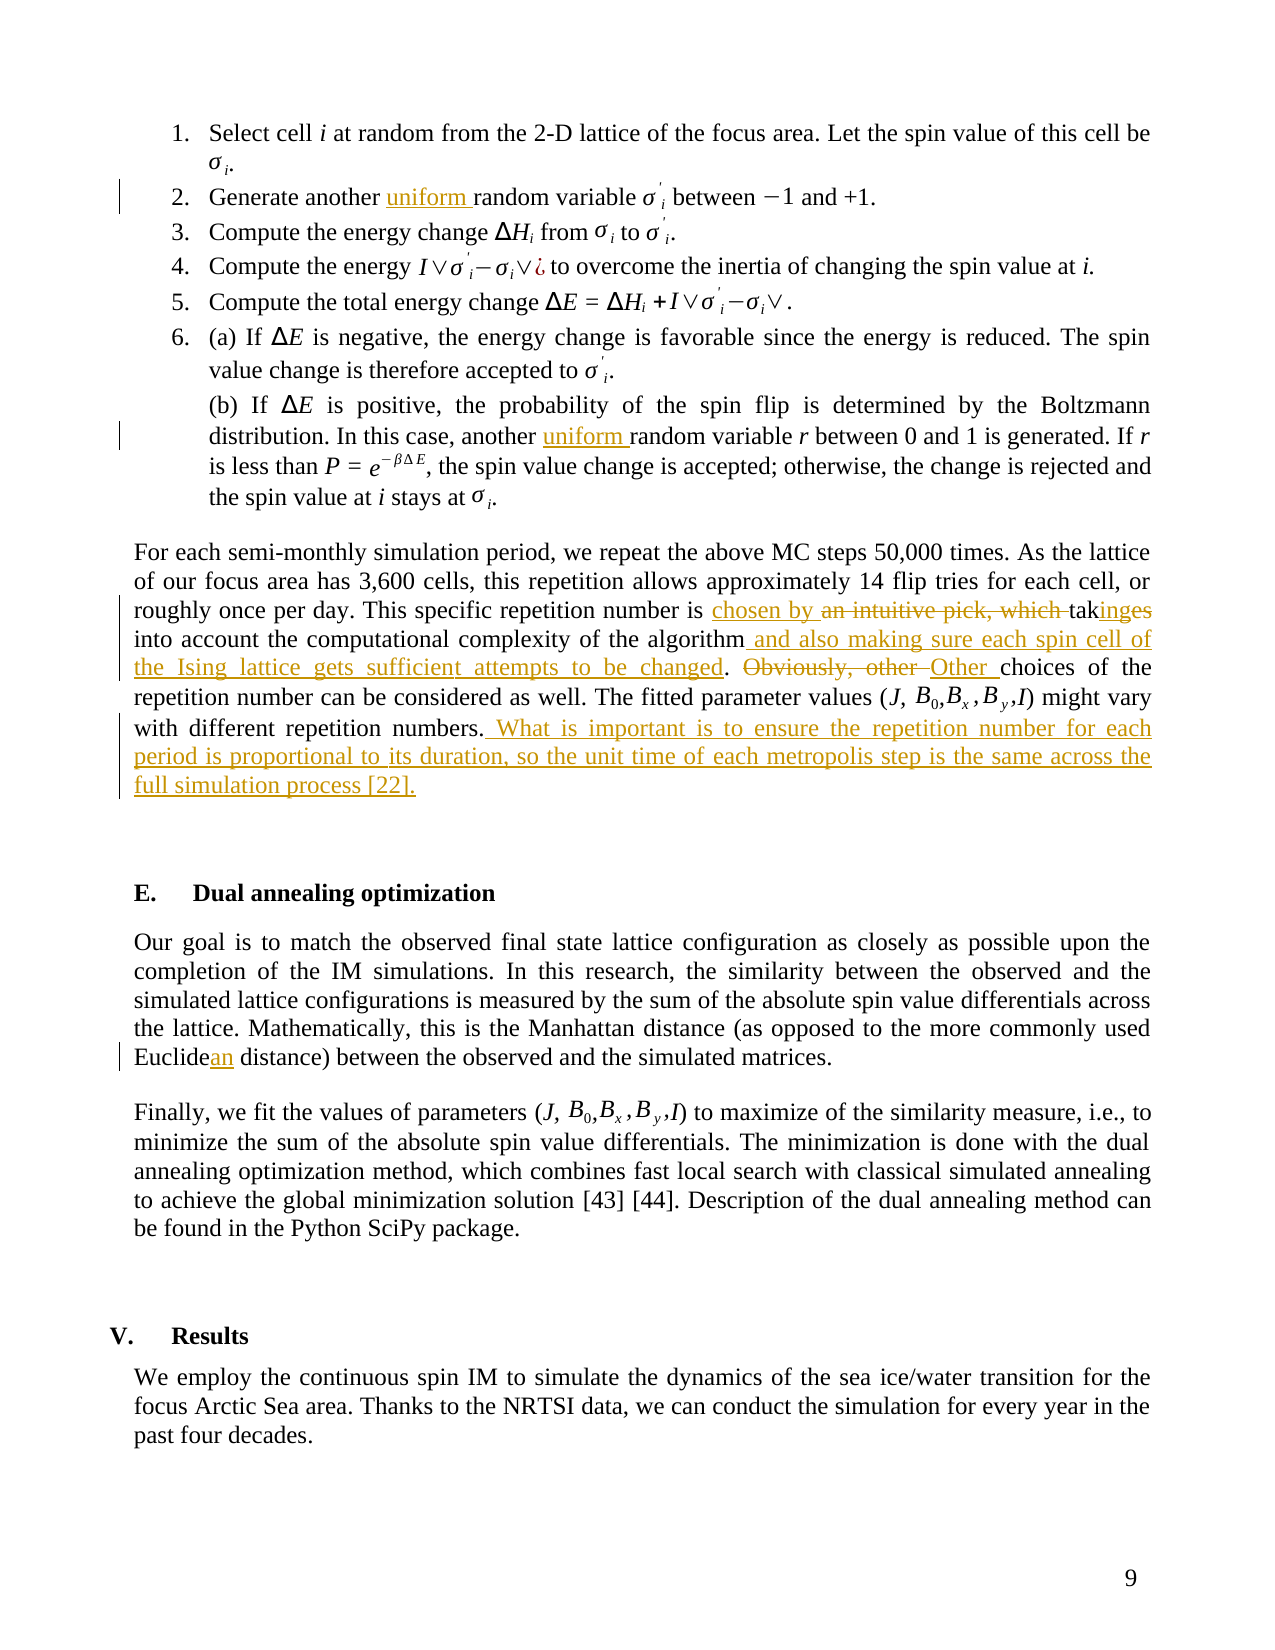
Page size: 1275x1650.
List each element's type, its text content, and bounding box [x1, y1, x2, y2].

text For each semi-monthly simulation period, we repeat the above MC steps 50,000 times. As the lattice of our focus area has 3,600 cells, this repetition allows approximately 14 flip tries for each cell, or roughly once per day. This specific repetition number is tak into account the computational complexity of the algorithm. choices of the repetition number can be considered as well. The fitted parameter values (J, ,I) might vary with different repetition numbers. [133, 767, 1152, 799]
list (a) If ∆E is negative, the energy change is favorable since the energy is reduced. The spin value change is therefore accepted to . [171, 318, 1152, 387]
subtitle Results [133, 1321, 1152, 1350]
text For each semi-monthly simulation period, we repeat the above MC steps 50,000 times. As the lattice of our focus area has 3,600 cells, this repetition allows approximately 14 flip tries for each cell, or roughly once per day. This specific repetition number is tak into account the computational complexity of the algorithm. choices of the repetition number can be considered as well. The fitted parameter values (J, ,I) might vary with different repetition numbers. [133, 537, 1152, 766]
list Compute the energy change ∆Hi from to . [171, 213, 1152, 248]
subtitle Dual annealing optimization [133, 878, 1152, 906]
text Our goal is to match the observed final state lattice configuration as closely as possible upon the completion of the IM simulations. In this research, the similarity between the observed and the simulated lattice configurations is measured by the sum of the absolute spin value differentials across the lattice. Mathematically, this is the Manhattan distance (as opposed to the more commonly used Euclide distance) between the observed and the simulated matrices. [133, 927, 1152, 1071]
text We employ the continuous spin IM to simulate the dynamics of the sea ice/water transition for the focus Arctic Sea area. Thanks to the NRTSI data, we can conduct the simulation for every year in the past four decades. [133, 1362, 1152, 1448]
list Select cell i at random from the 2-D lattice of the focus area. Let the spin value of this cell be . [171, 118, 1152, 179]
list Compute the energy to overcome the inertia of changing the spin value at i. [171, 248, 1152, 283]
list Compute the total energy change ∆E = ∆Hi [171, 283, 1152, 318]
text Finally, we fit the values of parameters (J, ,I) to maximize of the similarity measure, i.e., to minimize the sum of the absolute spin value differentials. The minimization is done with the dual annealing optimization method, which combines fast local search with classical simulated annealing to achieve the global minimization solution . Description of the dual annealing method can be found in the Python SciPy package. [133, 1096, 1152, 1242]
list (b) If ∆E is positive, the probability of the spin flip is determined by the Boltzmann distribution. In this case, another random variable r between 0 and 1 is generated. If r is less than P = , the spin value change is accepted; otherwise, the change is rejected and the spin value at i stays at . [208, 387, 1152, 512]
list Generate another random variable between and +1. [171, 179, 1152, 213]
